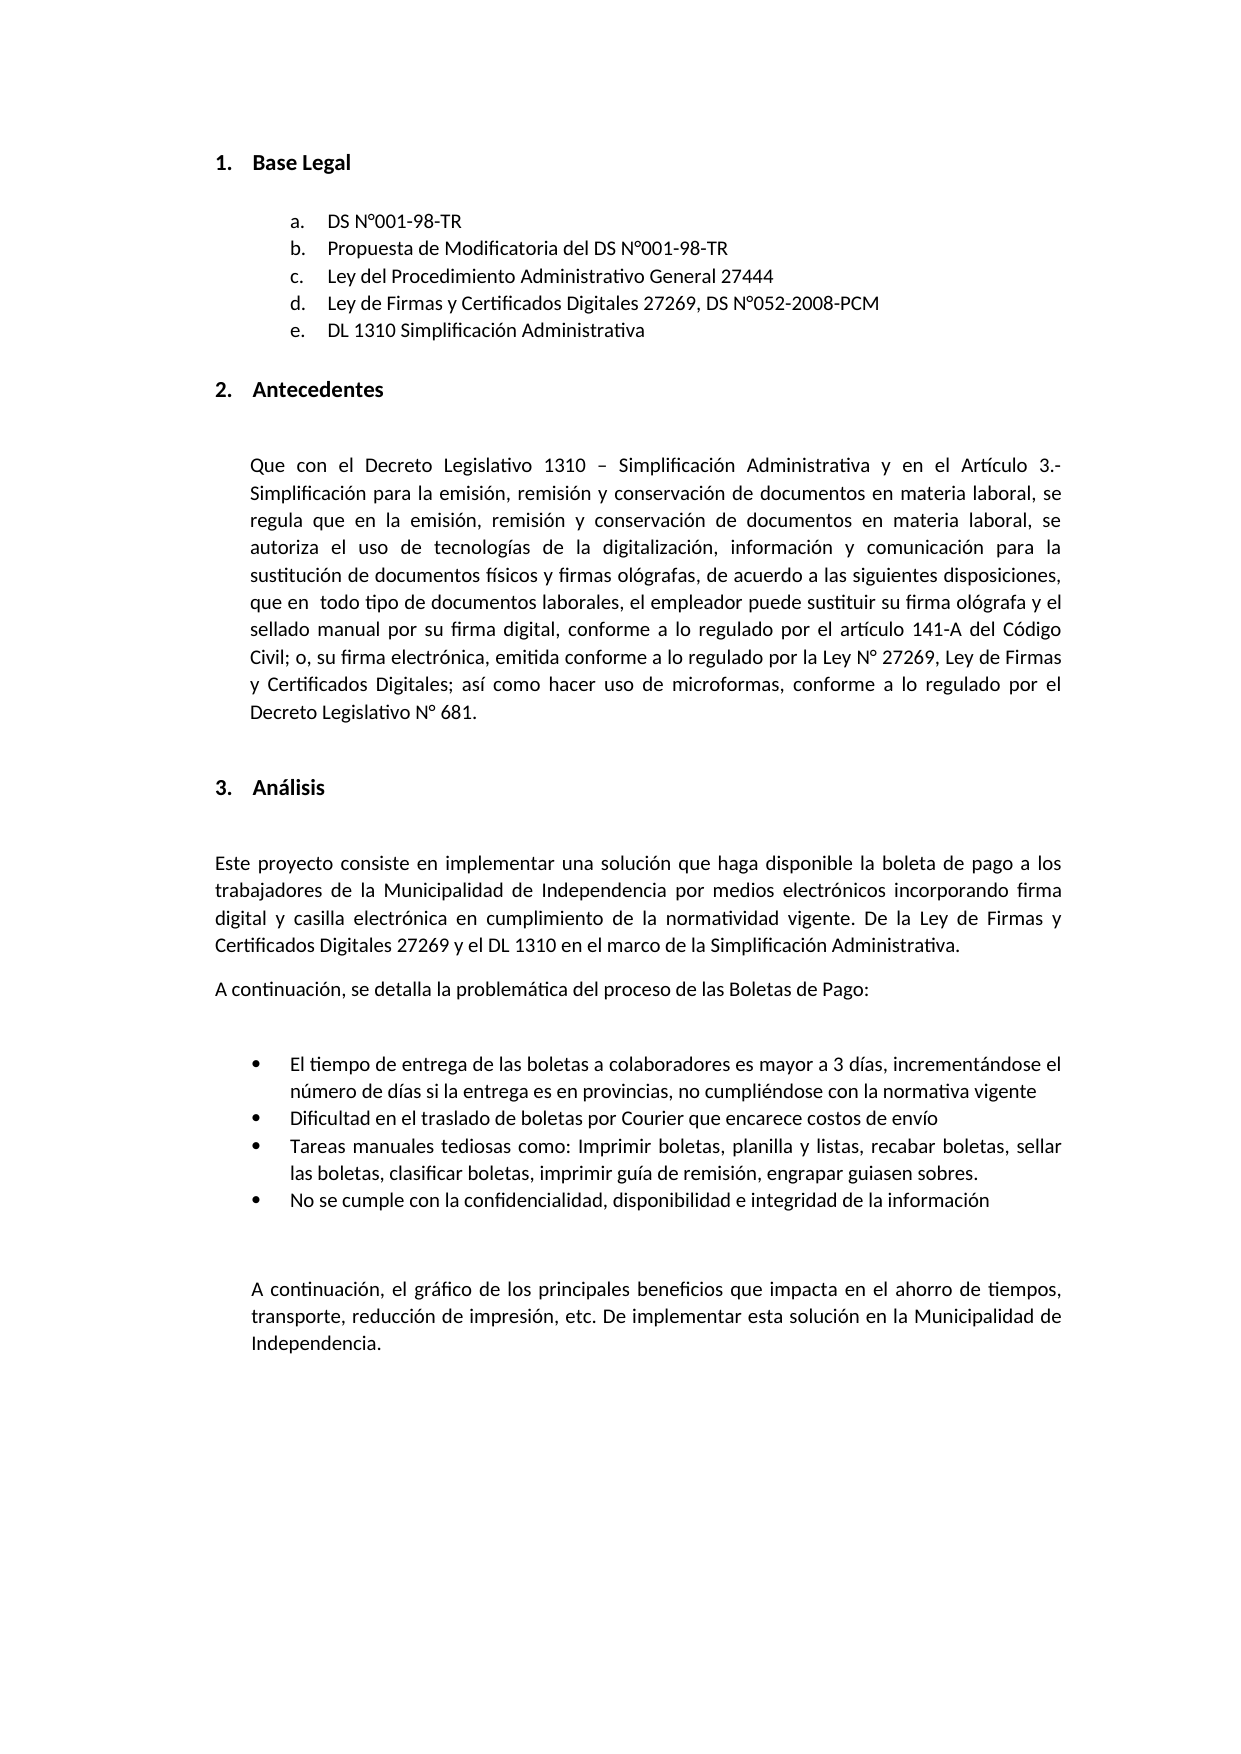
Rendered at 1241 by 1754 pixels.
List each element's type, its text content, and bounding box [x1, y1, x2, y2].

list Antecedentes [215, 375, 1063, 403]
text Que con el Decreto Legislativo 1310 – Simplificación Administrativa y en el Artículo 3.- Simplificación para la emisión, remisión y conservación de documentos en materia laboral, se regula que en la emisión, remisión y conservación de documentos en materia laboral, se autoriza el uso de tecnologías de la digitalización, información y comunicación para la sustitución de documentos físicos y firmas ológrafas, de acuerdo a las siguientes disposiciones, que en todo tipo de documentos laborales, el empleador puede sustituir su firma ológrafa y el sellado manual por su firma digital, conforme a lo regulado por el artículo 141-A del Código Civil; o, su firma electrónica, emitida conforme a lo regulado por la Ley N° 27269, Ley de Firmas y Certificados Digitales; así como hacer uso de microformas, conforme a lo regulado por el Decreto Legislativo N° 681. [250, 452, 1063, 724]
list El tiempo de entrega de las boletas a colaboradores es mayor a 3 días, incrementándose el número de días si la entrega es en provincias, no cumpliéndose con la normativa vigente [252, 1051, 1063, 1103]
list Ley del Procedimiento Administrativo General 27444 [290, 263, 1063, 288]
list DL 1310 Simplificación Administrativa [290, 318, 1063, 343]
list DS N°001-98-TR [290, 208, 1063, 233]
list Propuesta de Modificatoria del DS N°001-98-TR [290, 235, 1063, 261]
list Análisis [215, 773, 1063, 801]
list No se cumple con la confidencialidad, disponibilidad e integridad de la información [252, 1188, 1063, 1213]
list Base Legal [215, 148, 1063, 176]
text A continuación, el gráfico de los principales beneficios que impacta en el ahorro de tiempos, transporte, reducción de impresión, etc. De implementar esta solución en la Municipalidad de Independencia. [251, 1276, 1063, 1356]
list Ley de Firmas y Certificados Digitales 27269, DS N°052-2008-PCM [290, 290, 1063, 316]
list Tareas manuales tediosas como: Imprimir boletas, planilla y listas, recabar boletas, sellar las boletas, clasificar boletas, imprimir guía de remisión, engrapar guiasen sobres. [252, 1133, 1063, 1186]
text Este proyecto consiste en implementar una solución que haga disponible la boleta de pago a los trabajadores de la Municipalidad de Independencia por medios electrónicos incorporando firma digital y casilla electrónica en cumplimiento de la normatividad vigente. De la Ley de Firmas y Certificados Digitales 27269 y el DL 1310 en el marco de la Simplificación Administrativa. [215, 850, 1063, 958]
list Dificultad en el traslado de boletas por Courier que encarece costos de envío [252, 1106, 1063, 1131]
text A continuación, se detalla la problemática del proceso de las Boletas de Pago: [215, 976, 1063, 1002]
